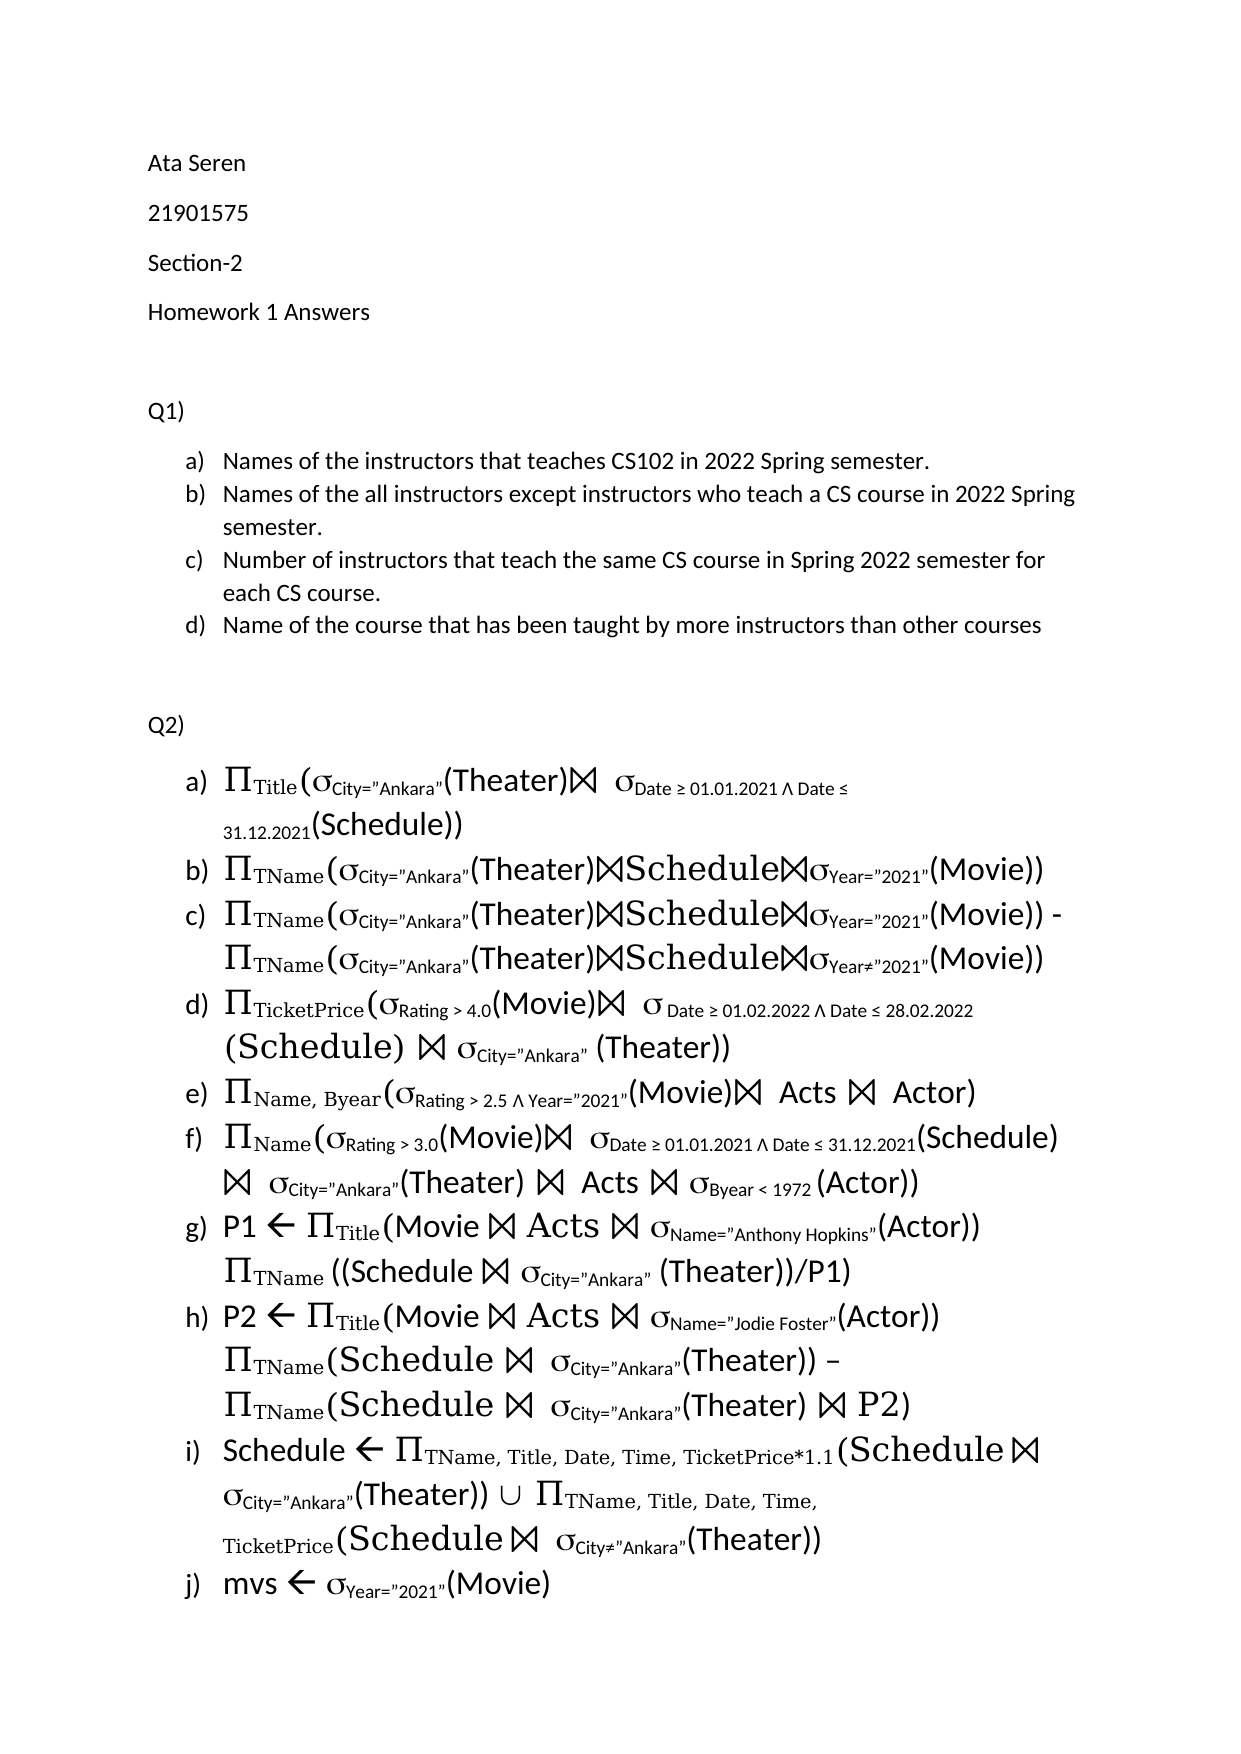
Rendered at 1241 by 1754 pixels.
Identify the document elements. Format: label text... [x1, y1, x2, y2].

list mvs sYear=”2021”(Movie) [185, 1562, 1093, 1603]
text 21901575 [148, 197, 1093, 228]
list P1 ΠTitle(Movie ⨝ Acts ⨝ sName=”Anthony Hopkins”(Actor)) [185, 1204, 1093, 1246]
list ΠTName ((Schedule ⨝ sCity=”Ankara” (Theater))/P1) [481, 1249, 1093, 1291]
list ΠTitle(sCity=”Ankara”(Theater)⨝ sDate ≥ 01.01.2021 Λ Date ≤ 31.12.2021(Schedule)) [185, 758, 1093, 844]
list Names of the all instructors except instructors who teach a CS course in 2022 Spring semester. [185, 478, 1093, 541]
list ΠName(sRating > 3.0(Movie)⨝ sDate ≥ 01.01.2021 Λ Date ≤ 31.12.2021(Schedule) ⨝ sCity=”Ankara”(Theater) ⨝ Acts ⨝ sByear < 1972 (Actor)) [185, 1115, 1093, 1201]
list Name of the course that has been taught by more instructors than other courses [185, 610, 1093, 640]
list Schedule ΠTName, Title, Date, Time, TicketPrice*1.1(Schedule ⨝ sCity=”Ankara”(Theater)) ΠTName, Title, Date, Time, TicketPrice(Schedule ⨝ sCity≠”Ankara”(Theater)) [185, 1428, 1093, 1559]
list ΠTName(Schedule ⨝ sCity=”Ankara”(Theater) ⨝ P2) [223, 1383, 1093, 1425]
list ΠTicketPrice(sRating > 4.0(Movie)⨝ s Date ≥ 01.02.2022 Λ Date ≤ 28.02.2022 (Schedule) ⨝ sCity=”Ankara” (Theater)) [185, 981, 1093, 1067]
list P2 ΠTitle(Movie ⨝ Acts ⨝ sName=”Jodie Foster”(Actor)) [185, 1294, 1093, 1335]
list ΠTName(sCity=”Ankara”(Theater)⨝Schedule⨝sYear=”2021”(Movie)) [185, 847, 1093, 888]
text Ata Seren [148, 148, 1093, 178]
list ΠTName(Schedule ⨝ sCity=”Ankara”(Theater)) – [223, 1339, 1093, 1380]
text Homework 1 Answers [148, 296, 1093, 327]
list ΠTName(sCity=”Ankara”(Theater)⨝Schedule⨝sYear=”2021”(Movie)) - ΠTName(sCity=”Ankara”(Theater)⨝Schedule⨝sYear≠”2021”(Movie)) [185, 892, 1093, 978]
text Section-2 [148, 247, 1093, 277]
text Q1) [148, 396, 1093, 426]
list ΠName, Byear(sRating > 2.5 Λ Year=”2021”(Movie)⨝ Acts ⨝ Actor) [185, 1071, 1093, 1112]
list Number of instructors that teach the same CS course in Spring 2022 semester for each CS course. [185, 544, 1093, 607]
text Q2) [148, 709, 1093, 739]
list Names of the instructors that teaches CS102 in 2022 Spring semester. [185, 445, 1093, 476]
